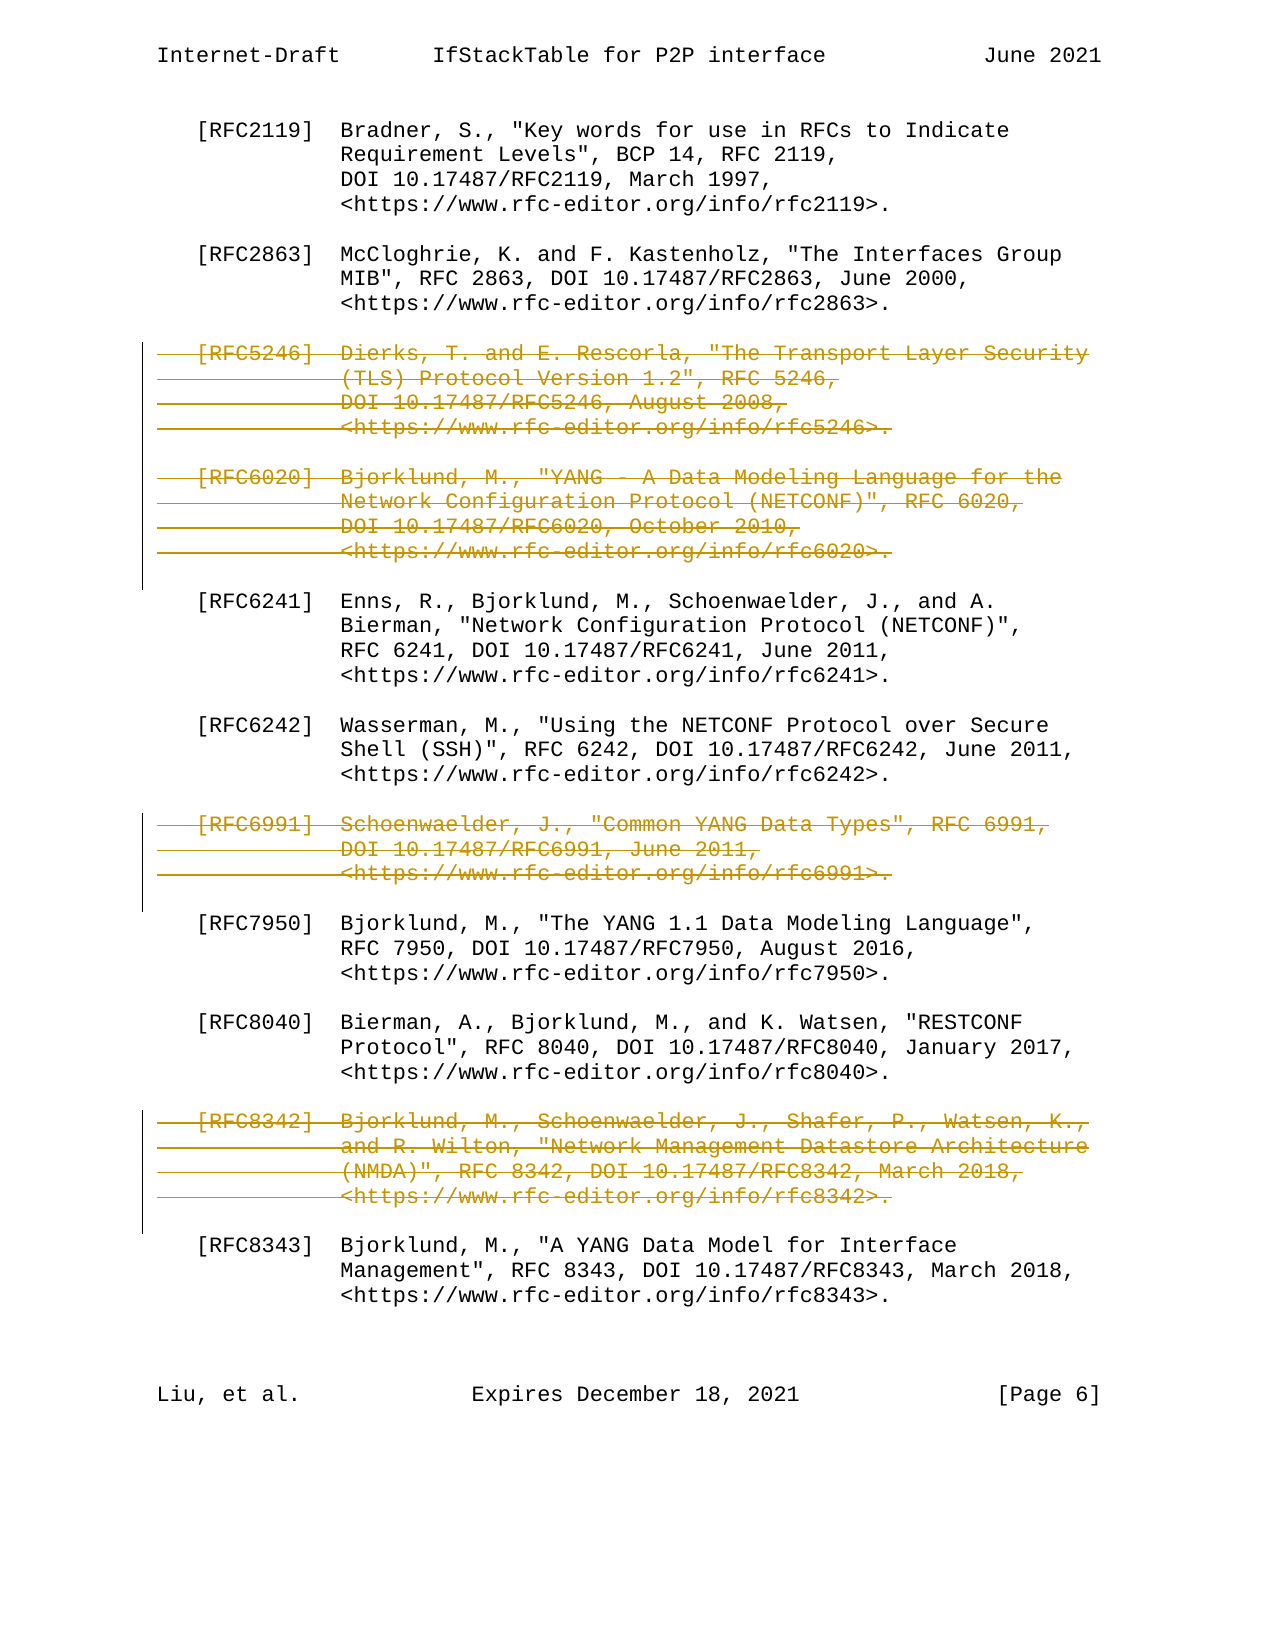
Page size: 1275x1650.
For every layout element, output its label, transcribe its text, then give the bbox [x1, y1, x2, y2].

text RFC 7950, DOI 10.17487/RFC7950, August 2016, [156, 937, 1118, 962]
text Requirement Levels", BCP 14, RFC 2119, [156, 143, 1118, 168]
text Bierman, "Network Configuration Protocol (NETCONF)", [156, 614, 1118, 639]
text Liu, et al. Expires December 18, 2021 [Page 6] [156, 1383, 1118, 1408]
text [RFC7950] Bjorklund, M., "The YANG 1.1 Data Modeling Language", [156, 912, 1118, 937]
text <https://www.rfc-editor.org/info/rfc7950>. [156, 962, 1118, 986]
text [RFC2119] Bradner, S., "Key words for use in RFCs to Indicate [156, 119, 1118, 143]
text <https://www.rfc-editor.org/info/rfc6241>. [156, 664, 1118, 689]
text <https://www.rfc-editor.org/info/rfc8040>. [156, 1061, 1118, 1086]
text [RFC6241] Enns, R., Bjorklund, M., Schoenwaelder, J., and A. [156, 590, 1118, 614]
text MIB", RFC 2863, DOI 10.17487/RFC2863, June 2000, [156, 267, 1118, 292]
text Shell (SSH)", RFC 6242, DOI 10.17487/RFC6242, June 2011, [156, 738, 1118, 763]
text Protocol", RFC 8040, DOI 10.17487/RFC8040, January 2017, [156, 1036, 1118, 1061]
text [RFC6242] Wasserman, M., "Using the NETCONF Protocol over Secure [156, 714, 1118, 738]
text DOI 10.17487/RFC2119, March 1997, [156, 168, 1118, 193]
text <https://www.rfc-editor.org/info/rfc6242>. [156, 763, 1118, 788]
text Internet-Draft IfStackTable for P2P interface June 2021 [156, 44, 1118, 69]
text [RFC2863] McCloghrie, K. and F. Kastenholz, "The Interfaces Group [156, 243, 1118, 267]
text RFC 6241, DOI 10.17487/RFC6241, June 2011, [156, 639, 1118, 664]
text [RFC8040] Bierman, A., Bjorklund, M., and K. Watsen, "RESTCONF [156, 1011, 1118, 1036]
text [RFC8343] Bjorklund, M., "A YANG Data Model for Interface [156, 1234, 1118, 1259]
text <https://www.rfc-editor.org/info/rfc2119>. [156, 193, 1118, 218]
text <https://www.rfc-editor.org/info/rfc8343>. [156, 1284, 1118, 1309]
text <https://www.rfc-editor.org/info/rfc2863>. [156, 292, 1118, 317]
text Management", RFC 8343, DOI 10.17487/RFC8343, March 2018, [156, 1259, 1118, 1284]
